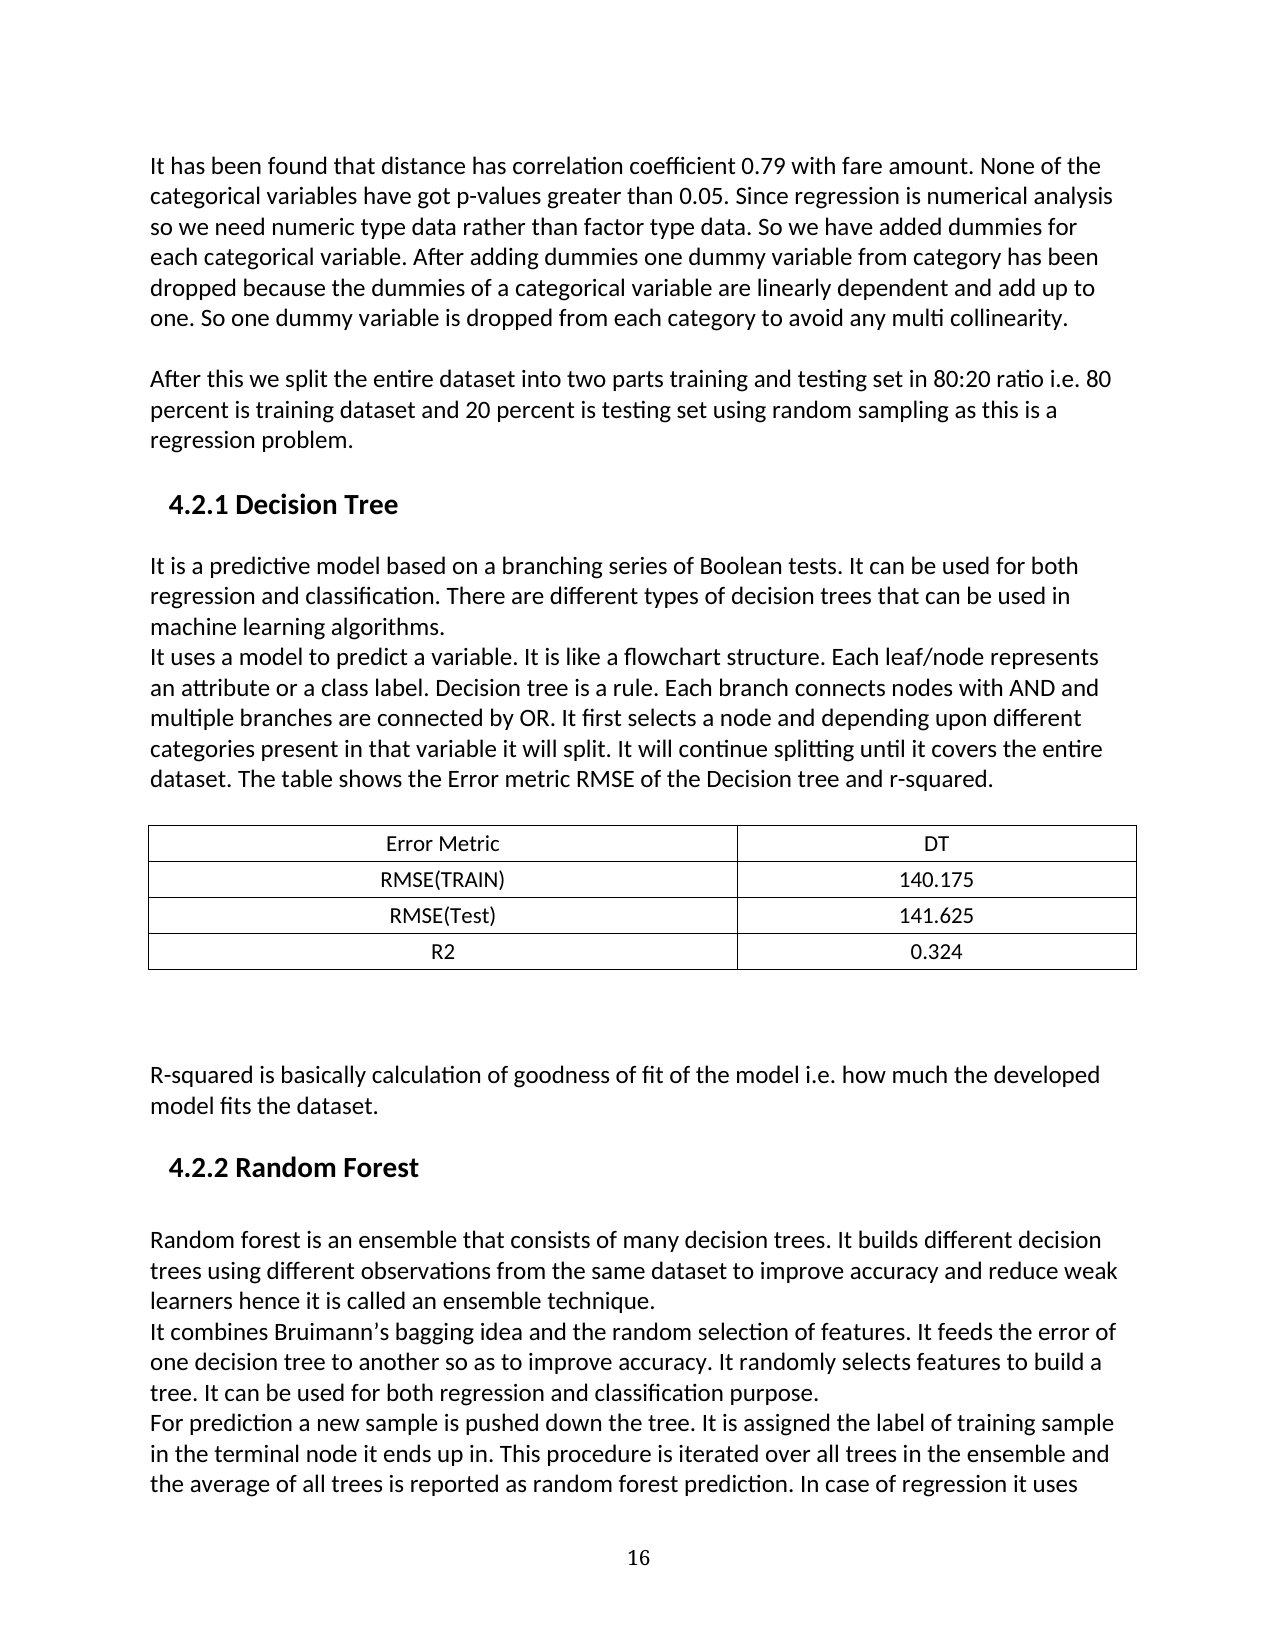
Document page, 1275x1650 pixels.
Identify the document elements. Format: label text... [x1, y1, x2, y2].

table_cell 140.175 [738, 862, 1136, 897]
table_header DT [738, 826, 1136, 861]
table_cell RMSE(TRAIN) [149, 862, 737, 897]
subtitle 4.2.2 Random Forest [169, 1149, 1125, 1185]
table_cell R2 [149, 934, 737, 969]
text After this we split the entire dataset into two parts training and testing set in 80:20 ratio i.e. 80 percent is training dataset and 20 percent is testing set using random sampling as this is a regression problem. [150, 364, 1125, 455]
table_cell 0.324 [738, 934, 1136, 969]
text It has been found that distance has correlation coefficient 0.79 with fare amount. None of the categorical variables have got p-values greater than 0.05. Since regression is numerical analysis so we need numeric type data rather than factor type data. So we have added dummies for each categorical variable. After adding dummies one dummy variable from category has been dropped because the dummies of a categorical variable are linearly dependent and add up to one. So one dummy variable is dropped from each category to avoid any multi collinearity. [150, 150, 1125, 333]
subtitle 4.2.1 Decision Tree [169, 486, 1125, 521]
text R-squared is basically calculation of goodness of fit of the model i.e. how much the developed model fits the dataset. [150, 1059, 1125, 1121]
text It combines Bruimann’s bagging idea and the random selection of features. It feeds the error of one decision tree to another so as to improve accuracy. It randomly selects features to build a tree. It can be used for both regression and classification purpose. [150, 1316, 1125, 1407]
text It is a predictive model based on a branching series of Boolean tests. It can be used for both regression and classification. There are different types of decision trees that can be used in machine learning algorithms. [150, 550, 1125, 641]
text It uses a model to predict a variable. It is like a flowchart structure. Each leaf/node represents an attribute or a class label. Decision tree is a rule. Each branch connects nodes with AND and multiple branches are connected by OR. It first selects a node and depending upon different categories present in that variable it will split. It will continue splitting until it covers the entire dataset. The table shows the Error metric RMSE of the Decision tree and r-squared. [150, 641, 1125, 794]
text Random forest is an ensemble that consists of many decision trees. It builds different decision trees using different observations from the same dataset to improve accuracy and reduce weak learners hence it is called an ensemble technique. [150, 1224, 1125, 1316]
table_cell RMSE(Test) [149, 898, 737, 933]
table_header Error Metric [149, 826, 737, 861]
table_cell 141.625 [738, 898, 1136, 933]
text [150, 1407, 1125, 1499]
